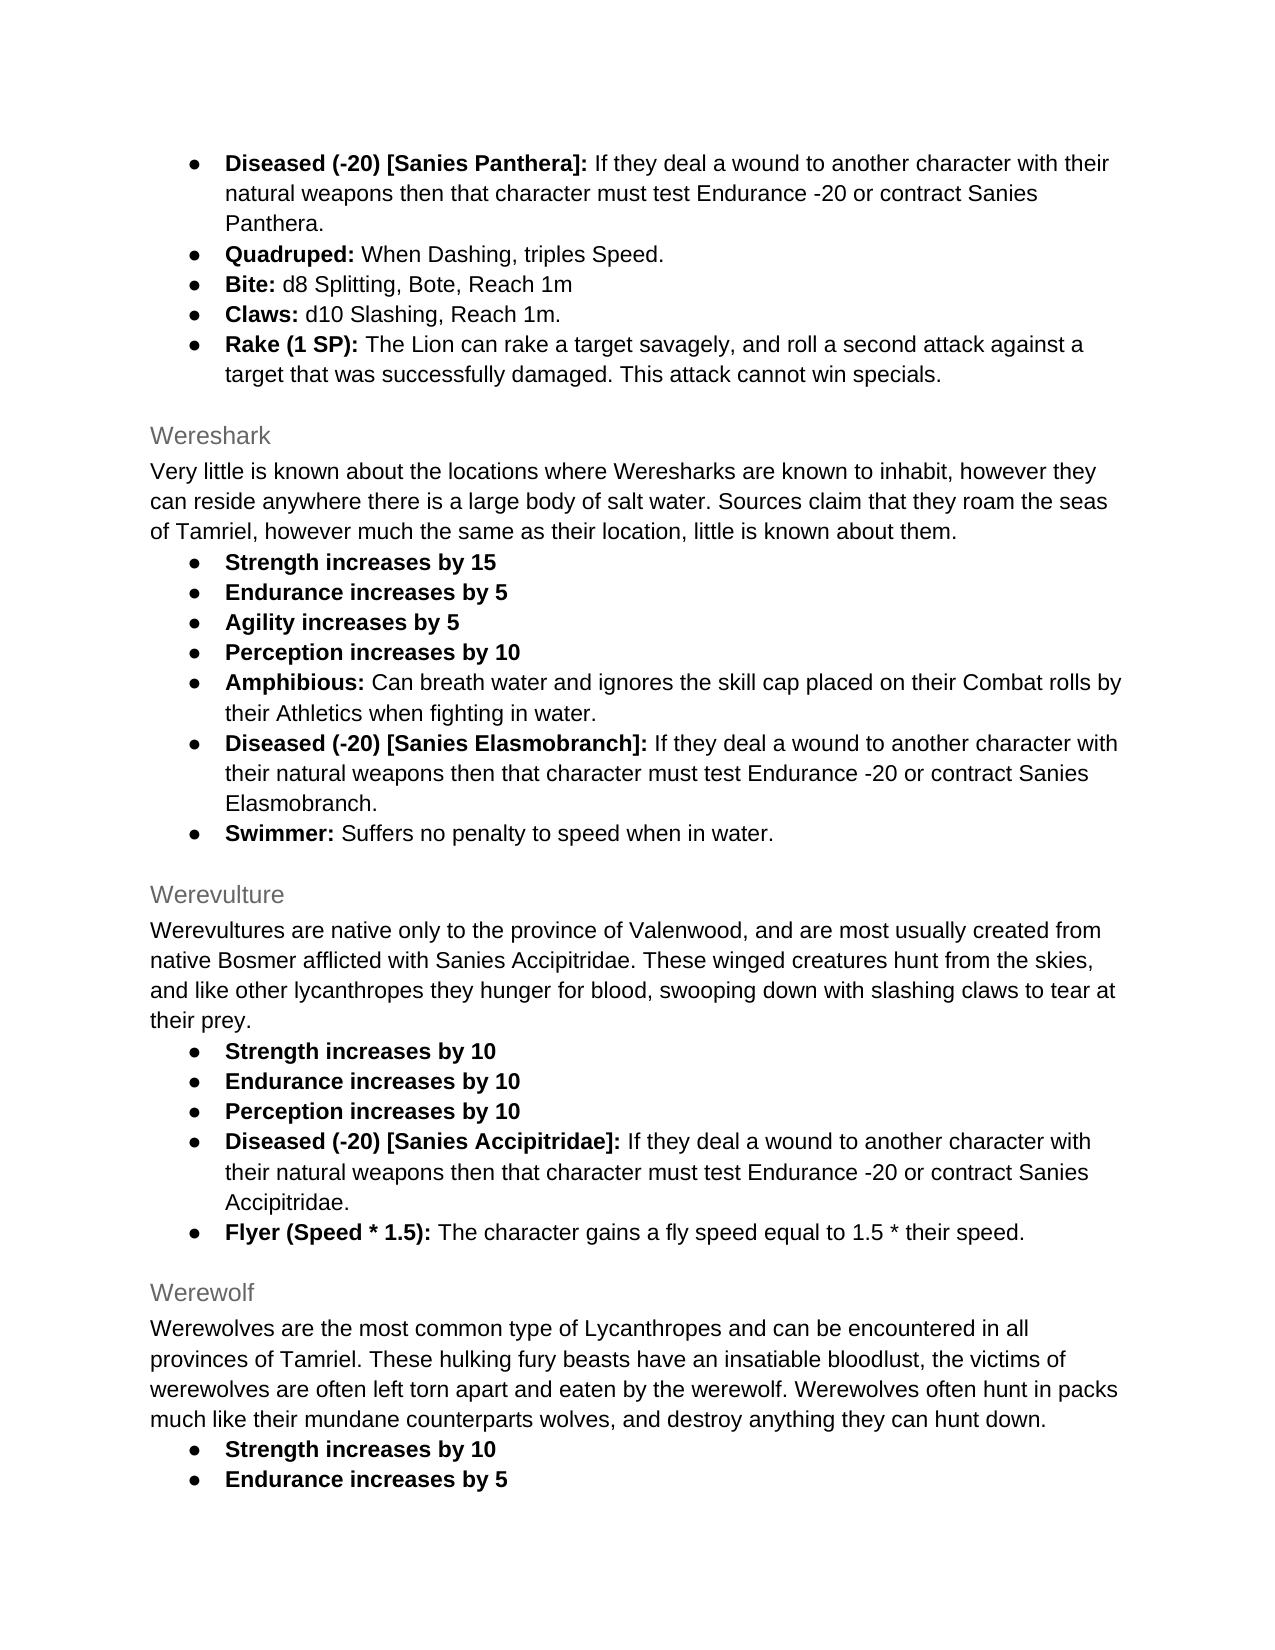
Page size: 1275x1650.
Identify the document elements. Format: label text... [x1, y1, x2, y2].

list Endurance increases by 5 [187, 1466, 1125, 1493]
list Strength increases by 10 [187, 1436, 1125, 1463]
list Endurance increases by 10 [187, 1068, 1125, 1094]
list Flyer (Speed * 1.5): The character gains a fly speed equal to 1.5 * their speed. [187, 1219, 1125, 1245]
subtitle Werewolf [150, 1278, 1125, 1307]
list Perception increases by 10 [187, 1098, 1125, 1124]
list Endurance increases by 5 [187, 579, 1125, 605]
subtitle Wereshark [150, 421, 1125, 449]
text Werevultures are native only to the province of Valenwood, and are most usually created from native Bosmer afflicted with Sanies Accipitridae. These winged creatures hunt from the skies, and like other lycanthropes they hunger for blood, swooping down with slashing claws to tear at their prey. [150, 917, 1125, 1034]
list Quadruped: When Dashing, triples Speed. [187, 241, 1125, 267]
list Claws: d10 Slashing, Reach 1m. [187, 301, 1125, 327]
list Swimmer: Suffers no penalty to speed when in water. [187, 820, 1125, 847]
list Strength increases by 10 [187, 1038, 1125, 1064]
list Amphibious: Can breath water and ignores the skill cap placed on their Combat rolls by their Athletics when fighting in water. [187, 669, 1125, 726]
text Werewolves are the most common type of Lycanthropes and can be encountered in all provinces of Tamriel. These hulking fury beasts have an insatiable bloodlust, the victims of werewolves are often left torn apart and eaten by the werewolf. Werewolves often hunt in packs much like their mundane counterparts wolves, and destroy anything they can hunt down. [150, 1315, 1125, 1432]
list Bite: d8 Splitting, Bote, Reach 1m [187, 271, 1125, 297]
list Rake (1 SP): The Lion can rake a target savagely, and roll a second attack against a target that was successfully damaged. This attack cannot win specials. [187, 331, 1125, 388]
subtitle Werevulture [150, 880, 1125, 908]
list Strength increases by 15 [187, 548, 1125, 575]
list Diseased (-20) [Sanies Elasmobranch]: If they deal a wound to another character with their natural weapons then that character must test Endurance -20 or contract Sanies Elasmobranch. [187, 730, 1125, 817]
list Diseased (-20) [Sanies Panthera]: If they deal a wound to another character with their natural weapons then that character must test Endurance -20 or contract Sanies Panthera. [187, 150, 1125, 237]
list Agility increases by 5 [187, 609, 1125, 635]
list Diseased (-20) [Sanies Accipitridae]: If they deal a wound to another character with their natural weapons then that character must test Endurance -20 or contract Sanies Accipitridae. [187, 1128, 1125, 1215]
list Perception increases by 10 [187, 639, 1125, 666]
text Very little is known about the locations where Weresharks are known to inhabit, however they can reside anywhere there is a large body of salt water. Sources claim that they roam the seas of Tamriel, however much the same as their location, little is known about them. [150, 458, 1125, 545]
